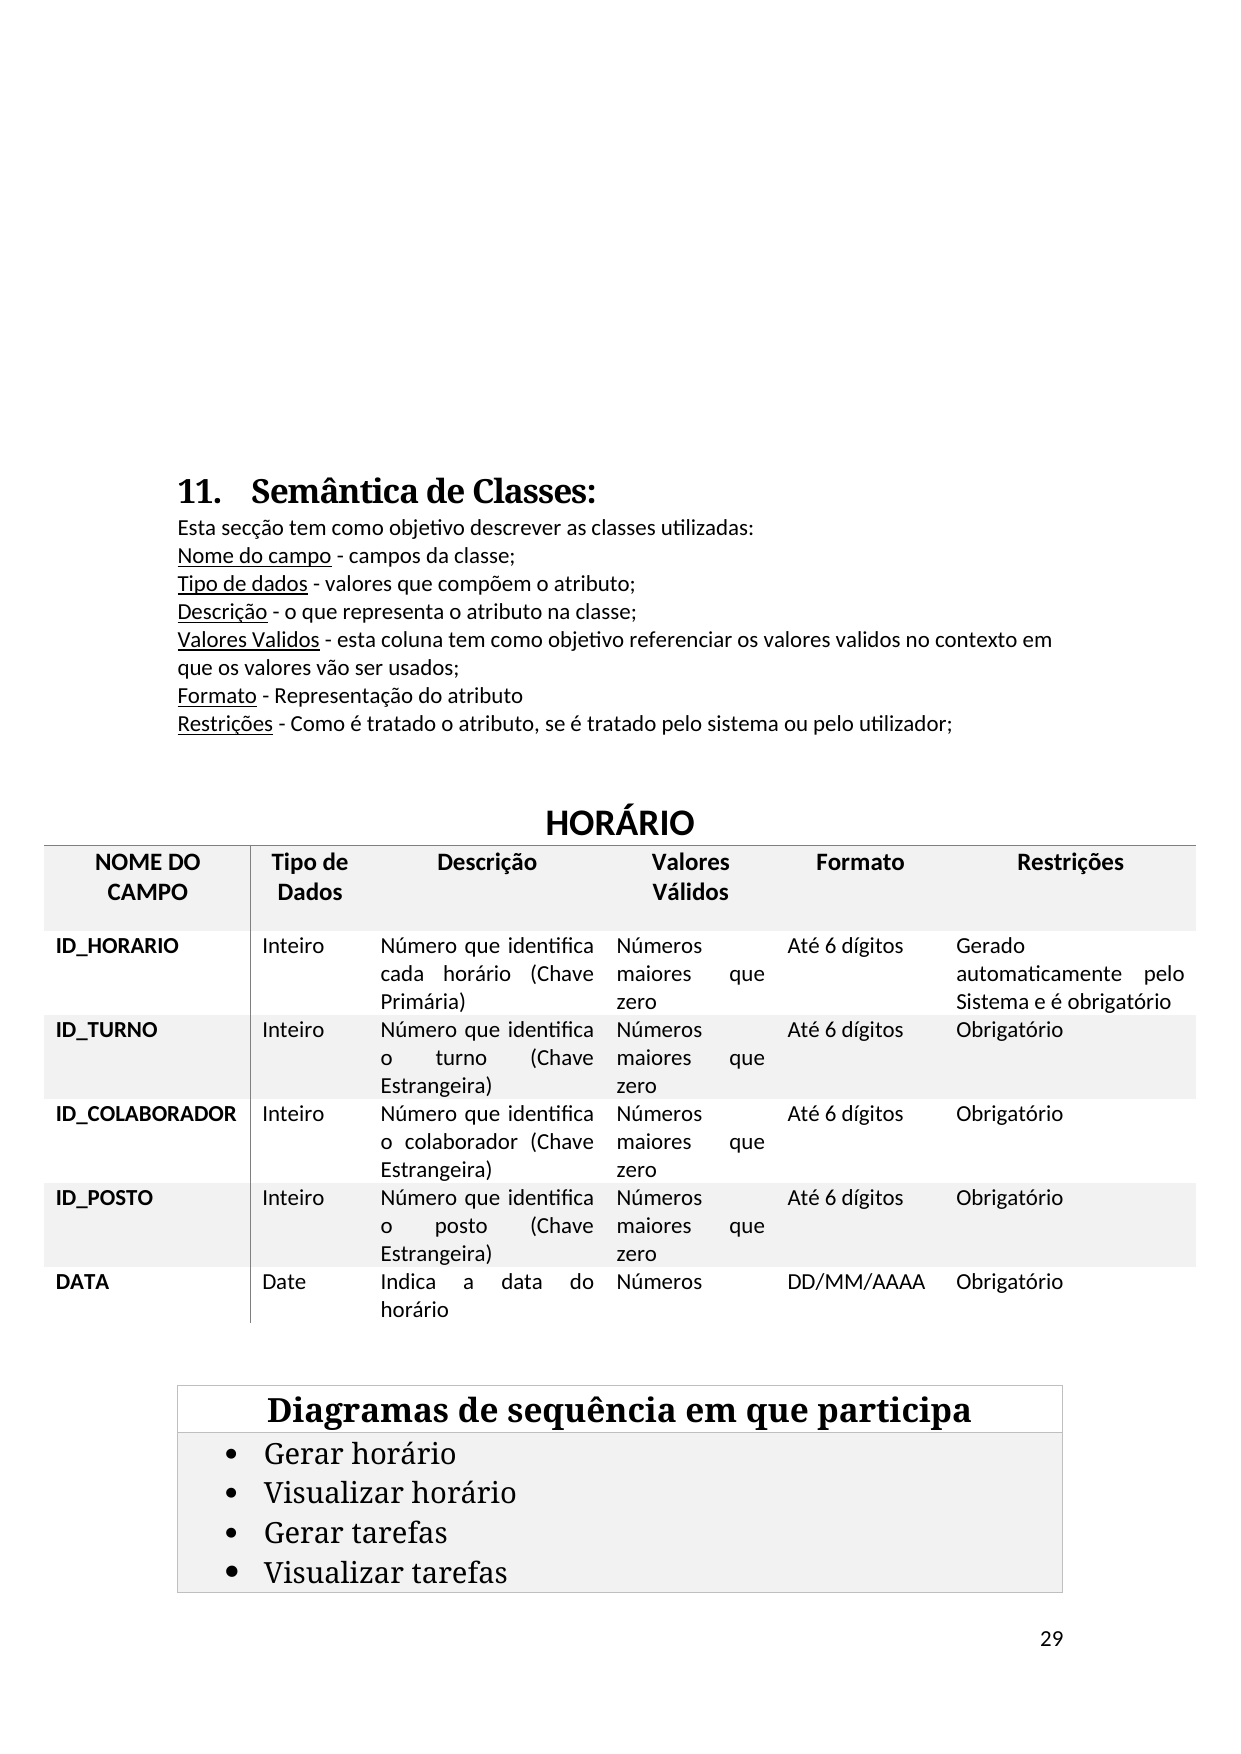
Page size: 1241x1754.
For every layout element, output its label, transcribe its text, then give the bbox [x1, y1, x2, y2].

table_header Diagramas de sequência em que participa [178, 1386, 1062, 1432]
table_cell Tipo de Dados [251, 846, 369, 931]
table_cell Obrigatório [945, 1015, 1196, 1099]
table_cell Até 6 dígitos [776, 1099, 945, 1183]
table_cell Inteiro [251, 1015, 369, 1099]
table_cell Gerar horário Visualizar horário Gerar tarefas Visualizar tarefas [178, 1433, 1062, 1592]
text Formato - Representação do atributo [177, 681, 1063, 709]
table_cell ID_horario [44, 931, 250, 1015]
text Tipo de dados - valores que compõem o atributo; [177, 569, 1063, 597]
table_cell Inteiro [251, 931, 369, 1015]
text Descrição - o que representa o atributo na classe; [177, 597, 1063, 625]
table_cell Número que identifica o turno (Chave Estrangeira) [369, 1015, 605, 1099]
table_cell Números [605, 1267, 776, 1323]
table_cell Número que identifica cada horário (Chave Primária) [369, 931, 605, 1015]
table_cell Números maiores que zero [605, 1183, 776, 1267]
table_cell Gerado automaticamente pelo Sistema e é obrigatório [945, 931, 1196, 1015]
table_cell id_posto [44, 1183, 250, 1267]
text Esta secção tem como objetivo descrever as classes utilizadas: [177, 513, 1063, 541]
table_cell Restrições [945, 846, 1196, 931]
table_cell Até 6 dígitos [776, 1183, 945, 1267]
table_cell Obrigatório [945, 1267, 1196, 1323]
table_cell Data [44, 1267, 250, 1323]
table_cell id_turno [44, 1015, 250, 1099]
table_cell Até 6 dígitos [776, 1015, 945, 1099]
table_cell Números maiores que zero [605, 1099, 776, 1183]
text Valores Validos - esta coluna tem como objetivo referenciar os valores validos no contexto em que os valores vão ser usados; [177, 625, 1063, 681]
subtitle Semântica de Classes: [177, 468, 1063, 513]
table_cell Date [251, 1267, 369, 1323]
table_cell Valores Válidos [605, 846, 776, 931]
table_cell Indica a data do horário [369, 1267, 605, 1323]
table_cell Inteiro [251, 1183, 369, 1267]
text Nome do campo - campos da classe; [177, 541, 1063, 569]
table_cell Número que identifica o posto (Chave Estrangeira) [369, 1183, 605, 1267]
table_cell Números maiores que zero [605, 1015, 776, 1099]
table_cell DD/MM/AAAA [776, 1267, 945, 1323]
table_cell Formato [776, 846, 945, 931]
table_cell Nome do campo [44, 846, 250, 931]
table_cell id_colaborador [44, 1099, 250, 1183]
table_cell Até 6 dígitos [776, 931, 945, 1015]
text Restrições - Como é tratado o atributo, se é tratado pelo sistema ou pelo utilizador; [177, 709, 1063, 737]
table_cell Obrigatório [945, 1183, 1196, 1267]
table_cell Inteiro [251, 1099, 369, 1183]
table_header Horário [44, 799, 1196, 845]
table_cell Descrição [369, 846, 605, 931]
table_cell Obrigatório [945, 1099, 1196, 1183]
table_cell Número que identifica o colaborador (Chave Estrangeira) [369, 1099, 605, 1183]
table_cell Números maiores que zero [605, 931, 776, 1015]
